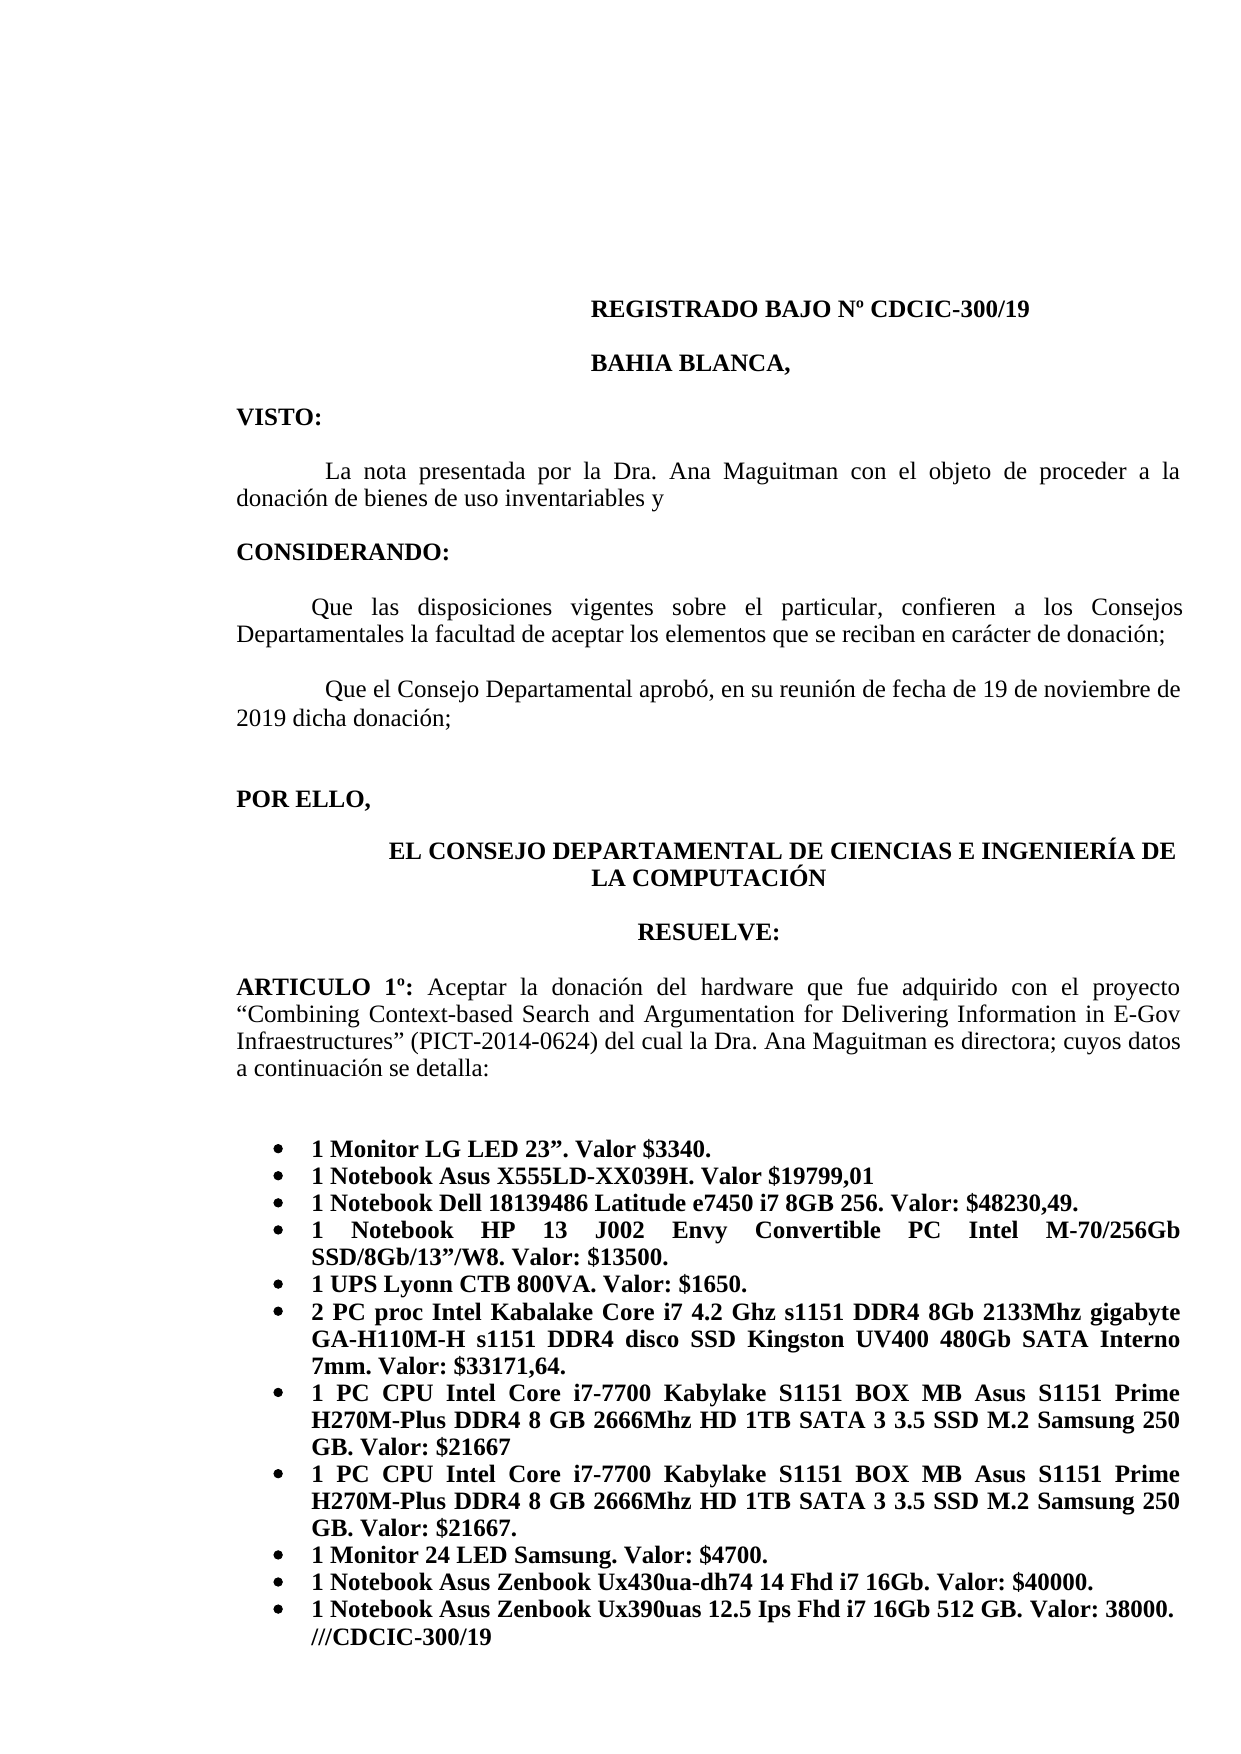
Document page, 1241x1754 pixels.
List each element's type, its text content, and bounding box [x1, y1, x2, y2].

subtitle POR ELLO, [236, 786, 1181, 813]
list 1 Notebook Asus Zenbook Ux430ua-dh74 14 Fhd i7 16Gb. Valor: $40000. [274, 1569, 1181, 1596]
list 1 PC CPU Intel Core i7-7700 Kabylake S1151 BOX MB Asus S1151 Prime H270M-Plus DDR4 8 GB 2666Mhz HD 1TB SATA 3 3.5 SSD M.2 Samsung 250 GB. Valor: $21667. [274, 1461, 1181, 1542]
list 1 Notebook Asus X555LD-XX039H. Valor $19799,01 [274, 1163, 1181, 1190]
subtitle RESUELVE: [236, 919, 1181, 946]
list 1 UPS Lyonn CTB 800VA. Valor: $1650. [274, 1271, 1181, 1298]
list 1 Monitor 24 LED Samsung. Valor: $4700. [274, 1542, 1181, 1569]
text VISTO: [236, 404, 1181, 431]
text La nota presentada por la Dra. Ana Maguitman con el objeto de proceder a la donación de bienes de uso inventariables y [236, 458, 1181, 512]
list 1 PC CPU Intel Core i7-7700 Kabylake S1151 BOX MB Asus S1151 Prime H270M-Plus DDR4 8 GB 2666Mhz HD 1TB SATA 3 3.5 SSD M.2 Samsung 250 GB. Valor: $21667 [274, 1379, 1181, 1461]
list 1 Notebook Dell 18139486 Latitude e7450 i7 8GB 256. Valor: $48230,49. [274, 1190, 1181, 1217]
text EL CONSEJO DEPARTAMENTAL DE CIENCIAS E INGENIERÍA DE LA COMPUTACIÓN [236, 838, 1181, 892]
list 1 Notebook HP 13 J002 Envy Convertible PC Intel M-70/256Gb SSD/8Gb/13”/W8. Valor: $13500. [274, 1217, 1181, 1271]
text Que las disposiciones vigentes sobre el particular, confieren a los Consejos Departamentales la facultad de aceptar los elementos que se reciban en carácter de donación; [236, 593, 1184, 647]
subtitle REGISTRADO BAJO Nº CDCIC-300/19 [236, 295, 1181, 322]
text CONSIDERANDO: [236, 539, 1184, 566]
list 1 Monitor LG LED 23”. Valor $3340. [274, 1136, 1181, 1163]
text BAHIA BLANCA, [236, 349, 1181, 377]
text ///CDCIC-300/19 [311, 1623, 1181, 1650]
list 1 Notebook Asus Zenbook Ux390uas 12.5 Ips Fhd i7 16Gb 512 GB. Valor: 38000. [274, 1596, 1181, 1623]
text Que el Consejo Departamental aprobó, en su reunión de fecha de 19 de noviembre de 2019 dicha donación; [236, 674, 1181, 732]
text ARTICULO 1º: Aceptar la donación del hardware que fue adquirido con el proyecto “Combining Context-based Search and Argumentation for Delivering Information in E-Gov Infraestructures” (PICT-2014-0624) del cual la Dra. Ana Maguitman es directora; cuyos datos a continuación se detalla: [236, 973, 1181, 1082]
list 2 PC proc Intel Kabalake Core i7 4.2 Ghz s1151 DDR4 8Gb 2133Mhz gigabyte GA-H110M-H s1151 DDR4 disco SSD Kingston UV400 480Gb SATA Interno 7mm. Valor: $33171,64. [274, 1298, 1181, 1379]
